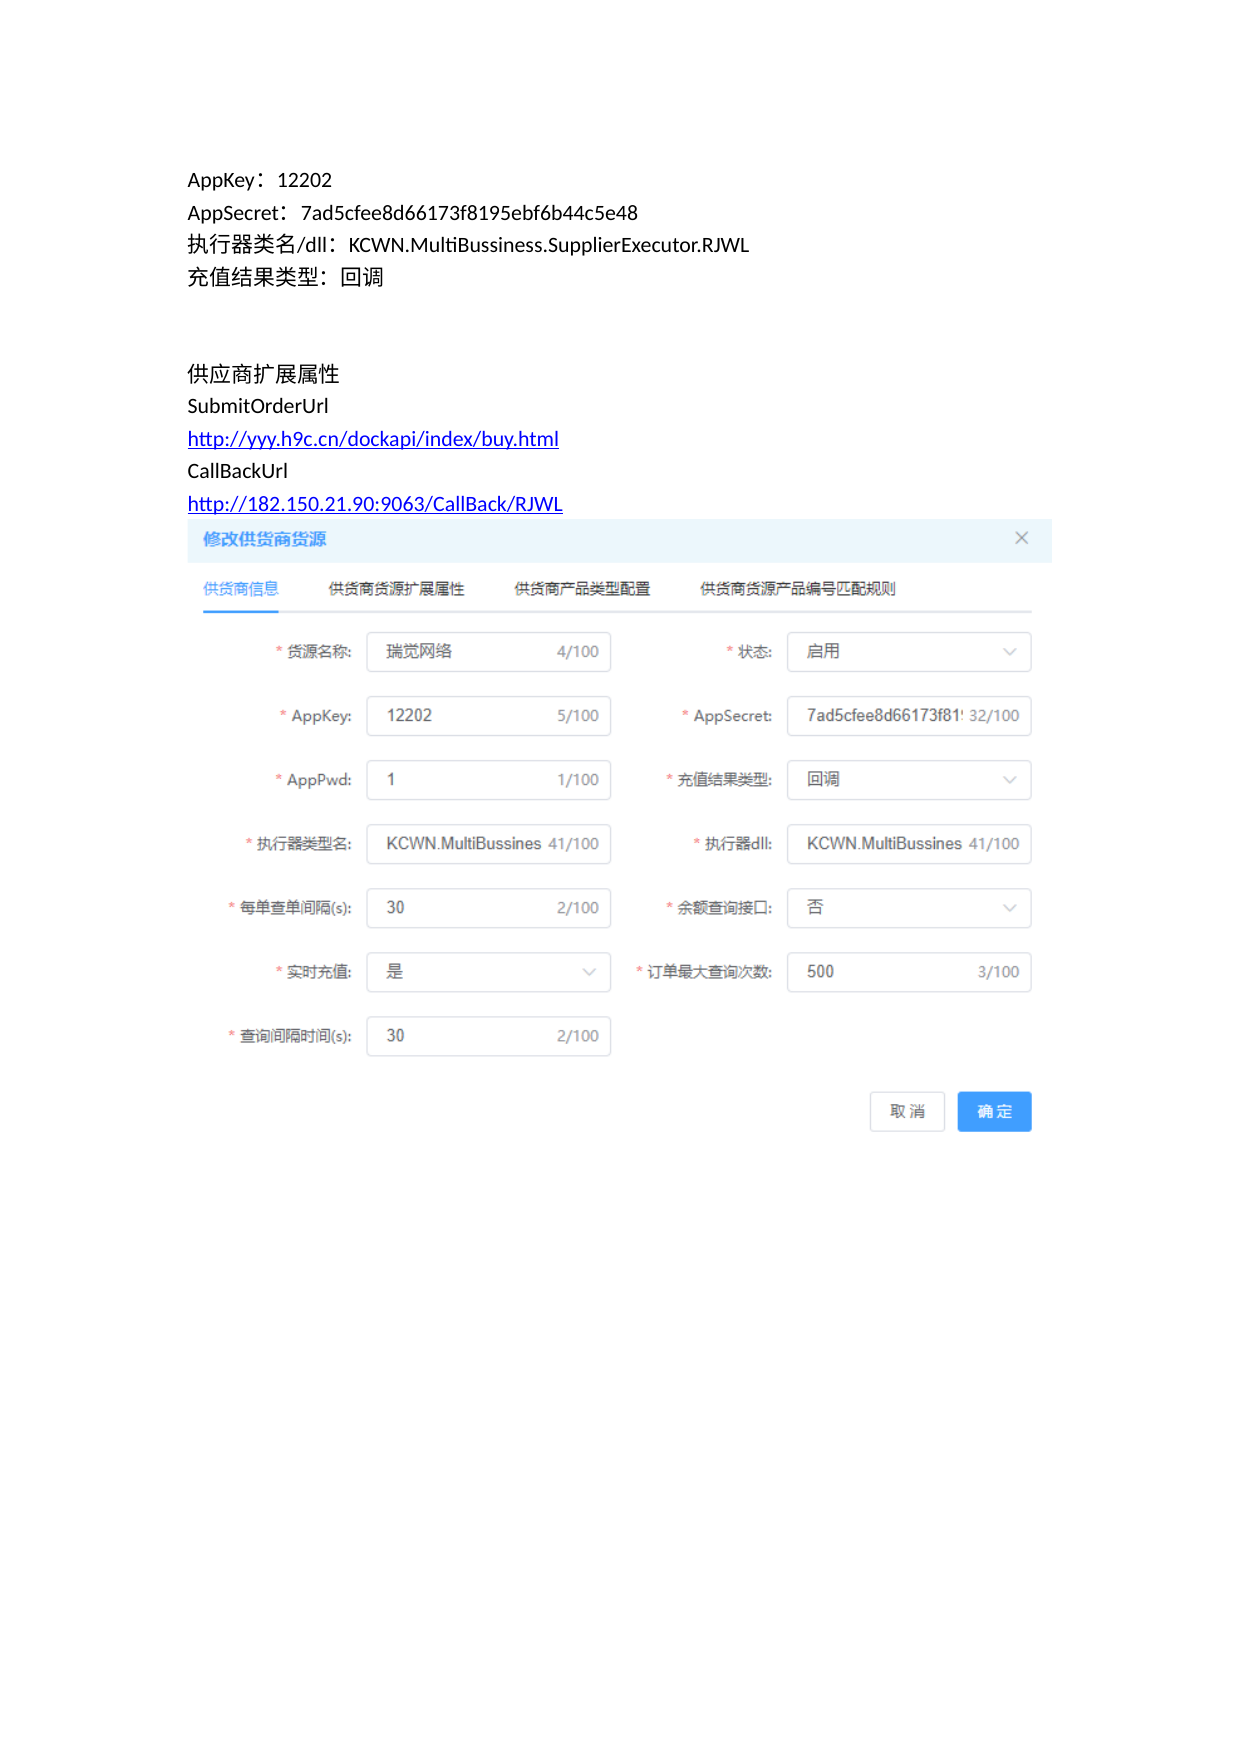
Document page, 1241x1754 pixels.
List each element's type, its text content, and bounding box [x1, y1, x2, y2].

text 充值结果类型：回调 [187, 259, 1053, 292]
picture [187, 519, 1052, 1147]
text http://182.150.21.90:9063/CallBack/RJWL [187, 487, 1053, 519]
text 供应商扩展属性 [187, 357, 1053, 389]
text SubmitOrderUrl [187, 389, 1053, 422]
text AppSecret：7ad5cfee8d66173f8195ebf6b44c5e48 [187, 194, 1053, 227]
text http://yyy.h9c.cn/dockapi/index/buy.html [187, 422, 1053, 454]
text 执行器类名/dll：KCWN.MultiBussiness.SupplierExecutor.RJWL [187, 227, 1053, 259]
text CallBackUrl [187, 454, 1053, 487]
text AppKey：12202 [187, 162, 1053, 194]
